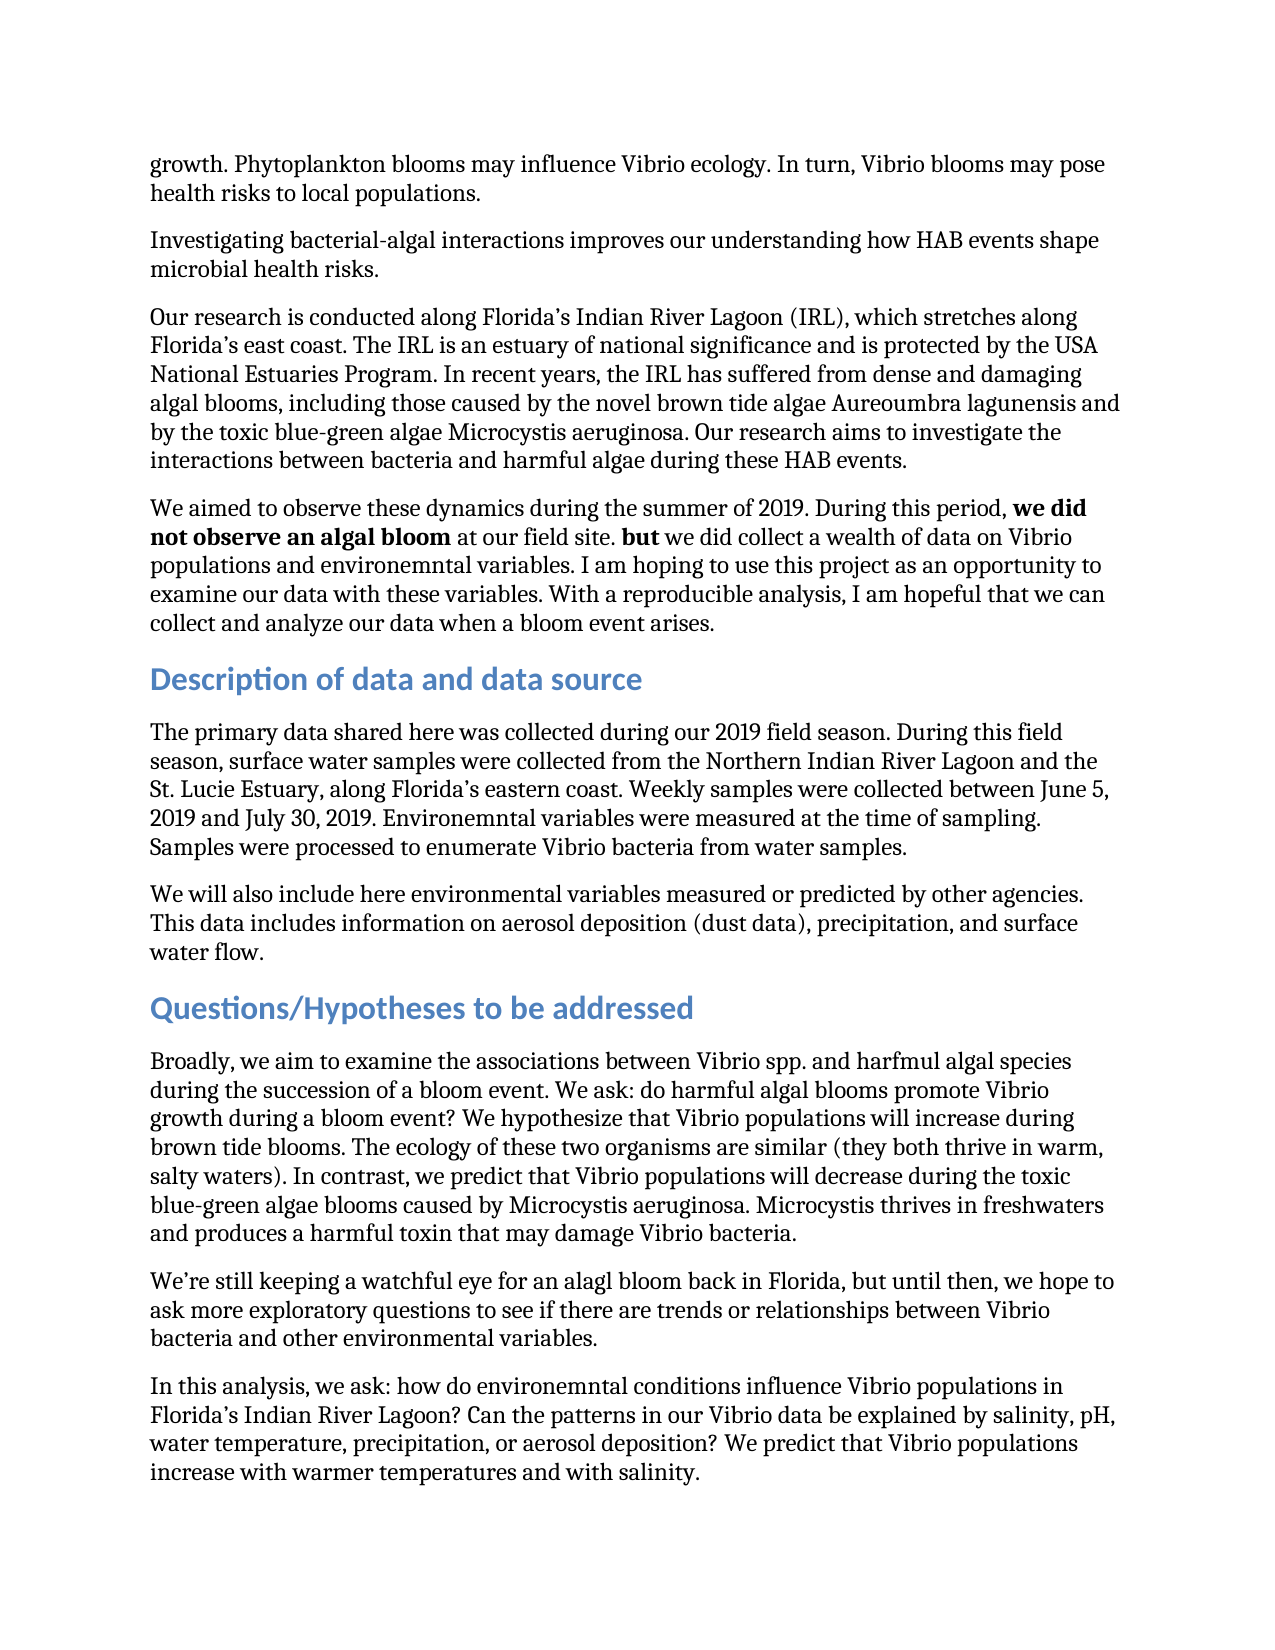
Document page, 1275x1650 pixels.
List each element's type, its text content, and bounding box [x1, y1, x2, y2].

text Investigating bacterial-algal interactions improves our understanding how HAB events shape microbial health risks. [150, 226, 1125, 284]
text The primary data shared here was collected during our 2019 field season. During this field season, surface water samples were collected from the Northern Indian River Lagoon and the St. Lucie Estuary, along Florida’s eastern coast. Weekly samples were collected between June 5, 2019 and July 30, 2019. Environemntal variables were measured at the time of sampling. Samples were processed to enumerate Vibrio bacteria from water samples. [150, 718, 1125, 862]
subtitle Questions/Hypotheses to be addressed [150, 987, 1125, 1028]
subtitle Description of data and data source [150, 658, 1125, 699]
text We will also include here environmental variables measured or predicted by other agencies. This data includes information on aerosol deposition (dust data), precipitation, and surface water flow. [150, 880, 1125, 967]
